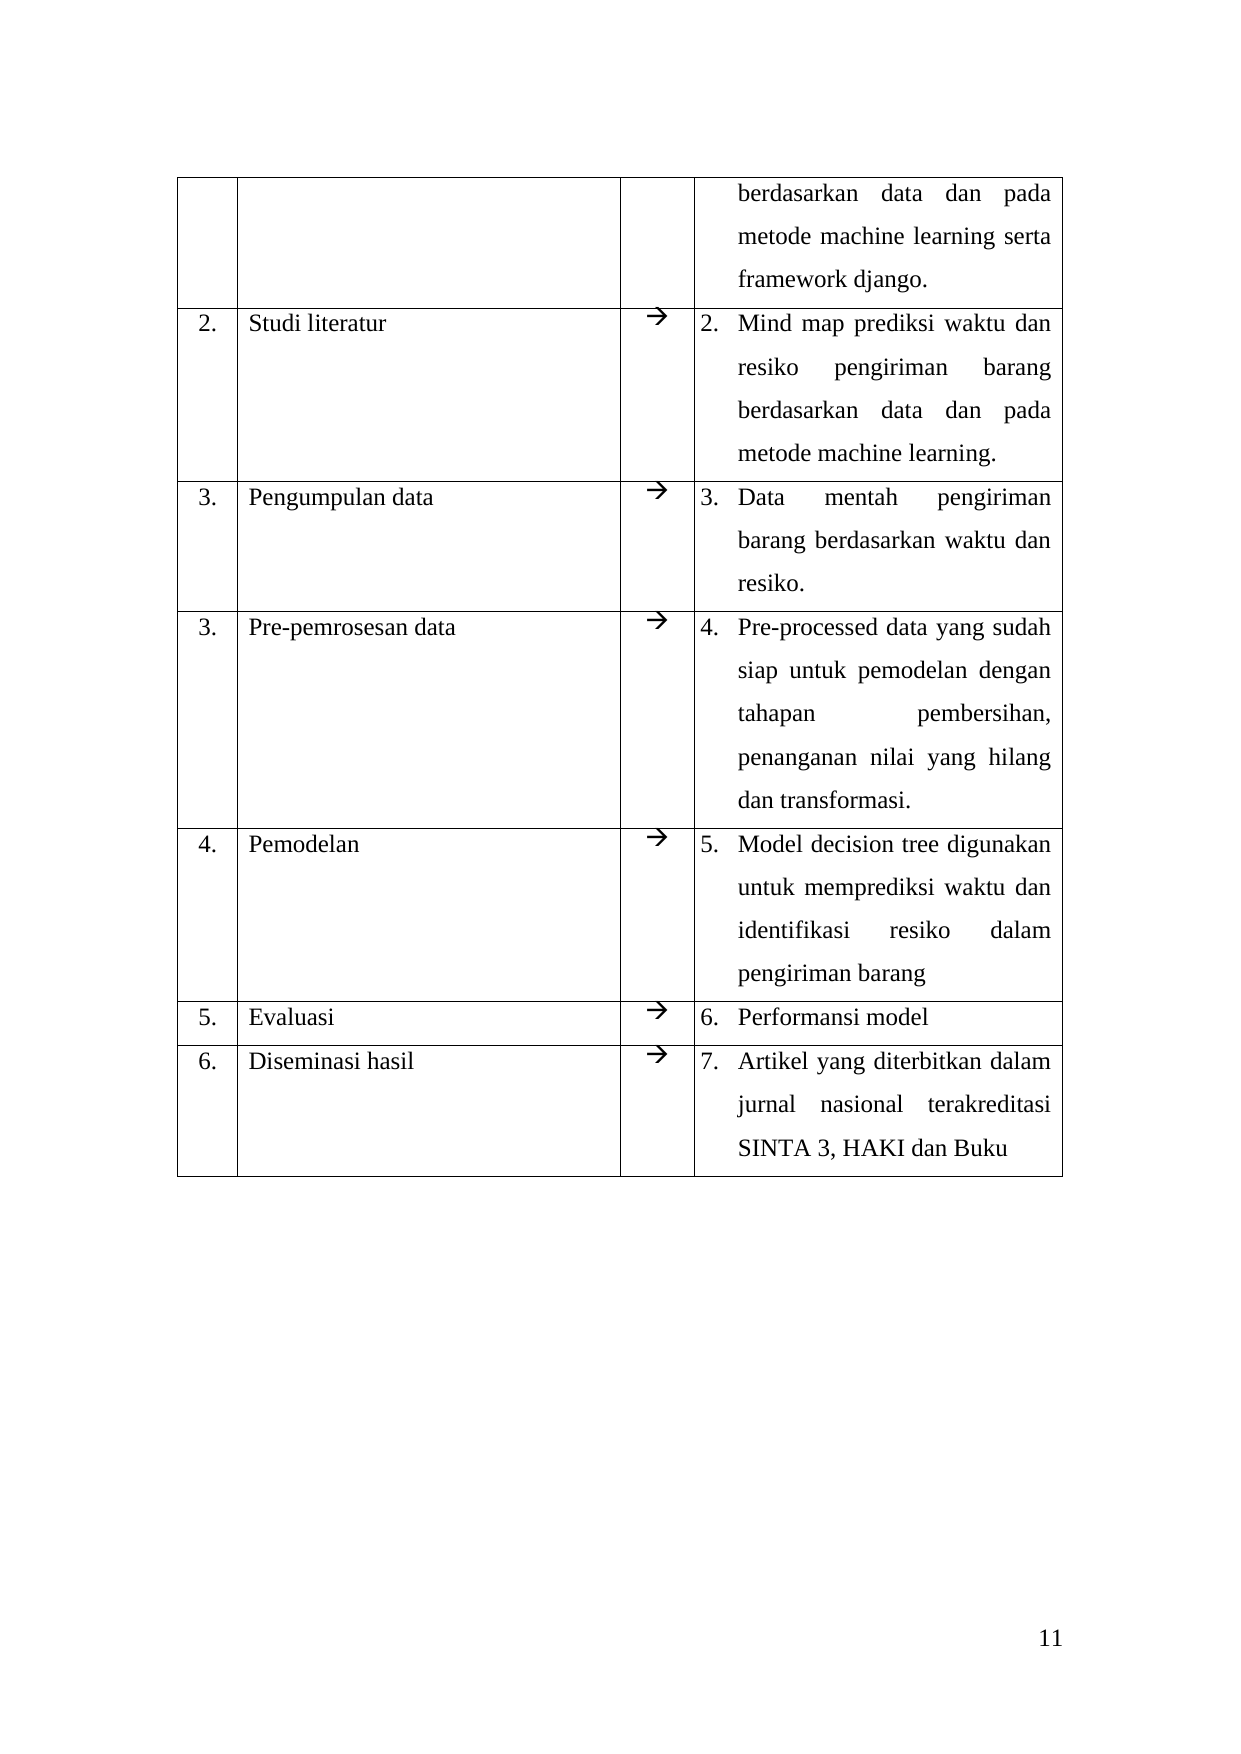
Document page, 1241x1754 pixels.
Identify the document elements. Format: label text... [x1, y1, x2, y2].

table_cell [695, 178, 1062, 307]
table_cell 3. [178, 482, 237, 611]
table_cell [621, 309, 694, 481]
table_cell Model decision tree digunakan untuk memprediksi waktu dan identifikasi resiko dalam pengiriman barang [695, 829, 1062, 1001]
table_cell Performansi model [695, 1002, 1062, 1045]
table_cell [621, 612, 694, 828]
table_cell 2. [178, 309, 237, 481]
table_cell [621, 1046, 694, 1176]
table_cell Diseminasi hasil [238, 1046, 620, 1176]
table_cell Studi literatur [238, 309, 620, 481]
table_cell Pengumpulan data [238, 482, 620, 611]
table_cell [621, 178, 694, 307]
table_cell Pre-pemrosesan data [238, 612, 620, 828]
table_cell Evaluasi [238, 1002, 620, 1045]
table_cell 5. [178, 1002, 237, 1045]
table_cell 6. [178, 1046, 237, 1176]
table_cell Artikel yang diterbitkan dalam jurnal nasional terakreditasi SINTA 3, HAKI dan Buku [695, 1046, 1062, 1176]
table_cell Data mentah pengiriman barang berdasarkan waktu dan resiko. [695, 482, 1062, 611]
table_cell Pre-processed data yang sudah siap untuk pemodelan dengan tahapan pembersihan, penanganan nilai yang hilang dan transformasi. [695, 612, 1062, 828]
table_cell [621, 1002, 694, 1045]
table_cell 4. [178, 829, 237, 1001]
table_cell 3. [178, 612, 237, 828]
table_cell [621, 482, 694, 611]
table_cell Pemodelan [238, 829, 620, 1001]
table_cell Mind map prediksi waktu dan resiko pengiriman barang berdasarkan data dan pada metode machine learning. [695, 309, 1062, 481]
table_cell 1. [178, 178, 237, 307]
table_cell [621, 829, 694, 1001]
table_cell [238, 178, 620, 307]
